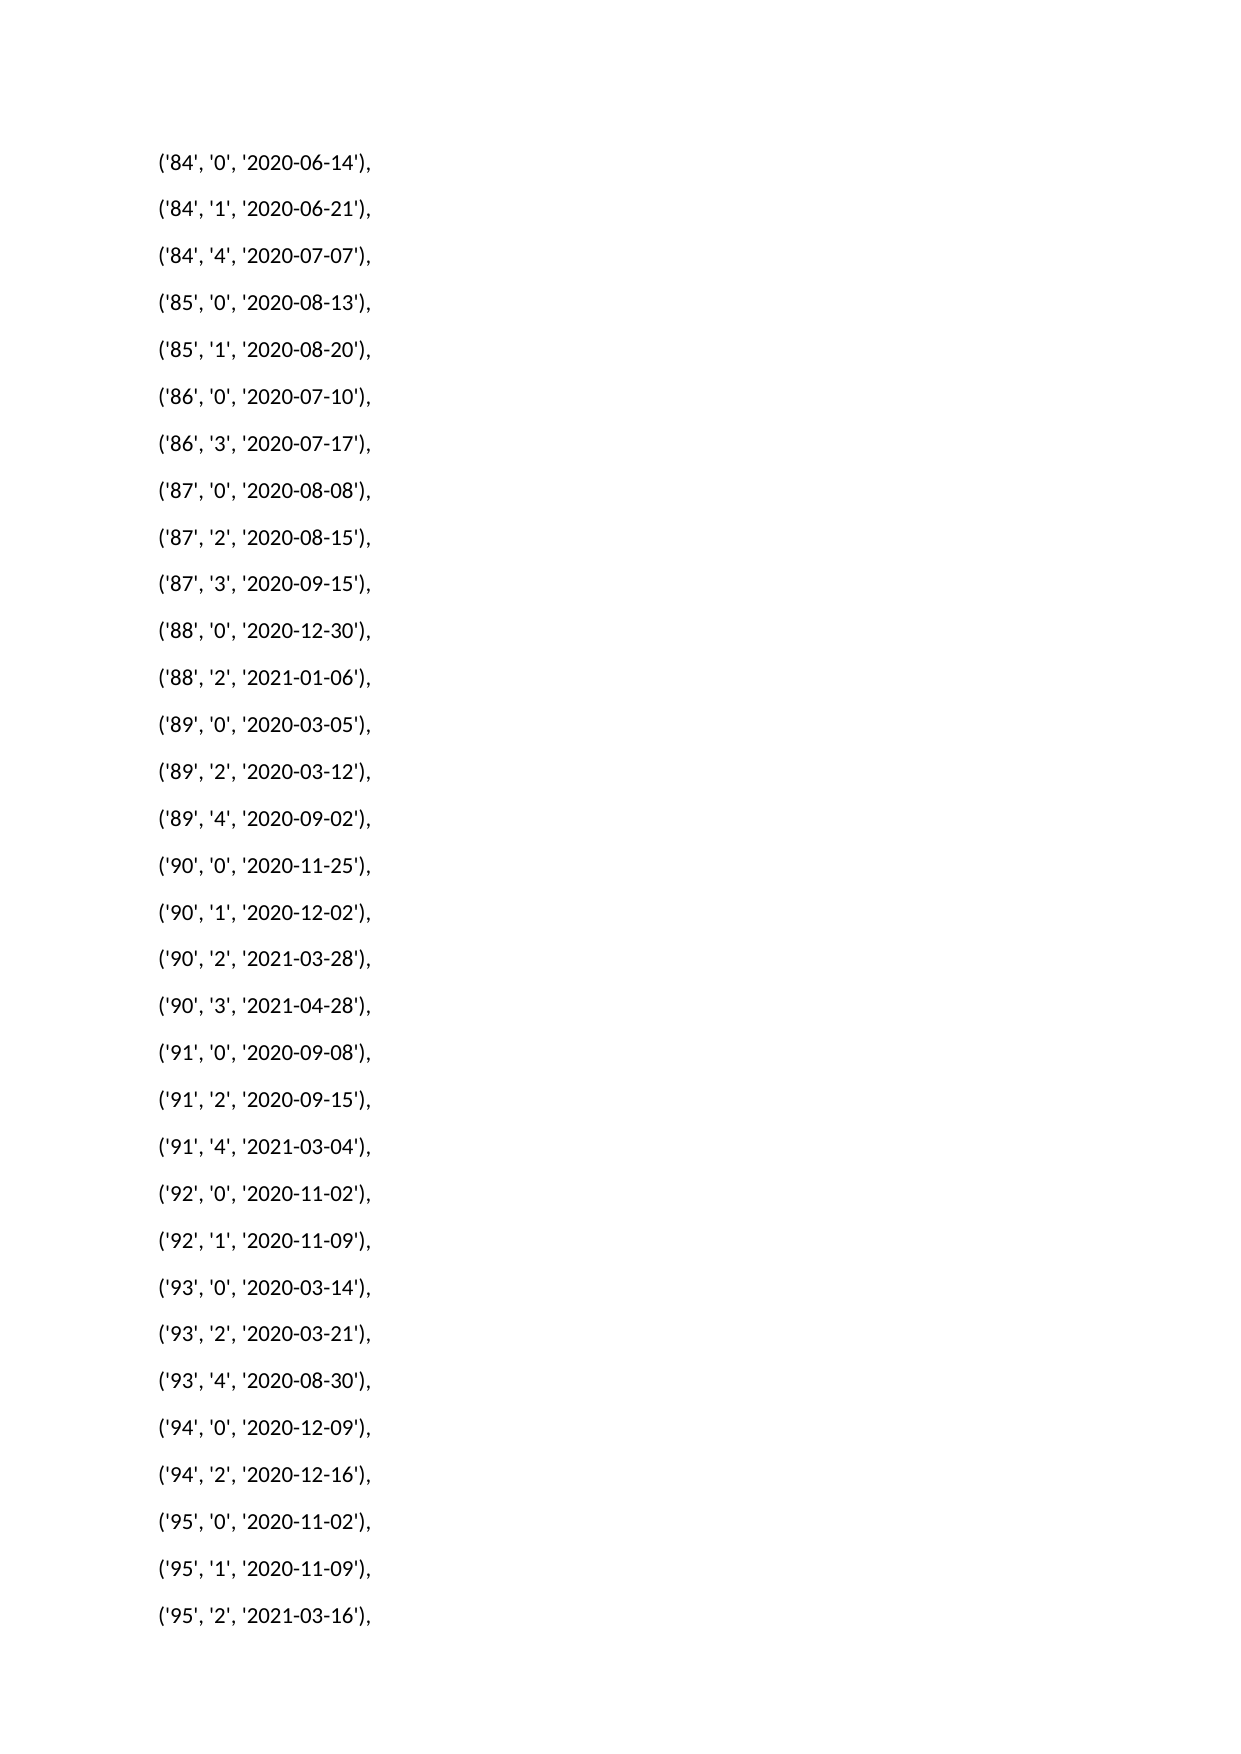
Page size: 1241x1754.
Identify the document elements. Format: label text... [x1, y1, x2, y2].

text ('92', '1', '2020-11-09'), [148, 1226, 1093, 1254]
text ('90', '2', '2021-03-28'), [148, 944, 1093, 972]
text ('94', '0', '2020-12-09'), [148, 1413, 1093, 1441]
text ('93', '0', '2020-03-14'), [148, 1273, 1093, 1301]
text ('85', '0', '2020-08-13'), [148, 288, 1093, 316]
text ('91', '4', '2021-03-04'), [148, 1132, 1093, 1160]
text ('89', '2', '2020-03-12'), [148, 757, 1093, 785]
text ('94', '2', '2020-12-16'), [148, 1460, 1093, 1488]
text ('88', '0', '2020-12-30'), [148, 616, 1093, 644]
text ('95', '0', '2020-11-02'), [148, 1507, 1093, 1535]
text ('87', '0', '2020-08-08'), [148, 476, 1093, 504]
text ('89', '0', '2020-03-05'), [148, 710, 1093, 738]
text ('91', '0', '2020-09-08'), [148, 1038, 1093, 1066]
text ('90', '0', '2020-11-25'), [148, 851, 1093, 879]
text ('86', '0', '2020-07-10'), [148, 382, 1093, 410]
text ('90', '3', '2021-04-28'), [148, 991, 1093, 1019]
text ('85', '1', '2020-08-20'), [148, 335, 1093, 363]
text ('92', '0', '2020-11-02'), [148, 1179, 1093, 1207]
text ('95', '1', '2020-11-09'), [148, 1554, 1093, 1582]
text ('84', '1', '2020-06-21'), [148, 194, 1093, 222]
text ('93', '4', '2020-08-30'), [148, 1366, 1093, 1394]
text ('86', '3', '2020-07-17'), [148, 429, 1093, 457]
text ('84', '4', '2020-07-07'), [148, 241, 1093, 269]
text ('93', '2', '2020-03-21'), [148, 1319, 1093, 1347]
text ('88', '2', '2021-01-06'), [148, 663, 1093, 691]
text ('84', '0', '2020-06-14'), [148, 148, 1093, 176]
text ('91', '2', '2020-09-15'), [148, 1085, 1093, 1113]
text ('87', '3', '2020-09-15'), [148, 569, 1093, 597]
text ('95', '2', '2021-03-16'), [148, 1601, 1093, 1629]
text ('89', '4', '2020-09-02'), [148, 804, 1093, 832]
text ('90', '1', '2020-12-02'), [148, 898, 1093, 926]
text ('87', '2', '2020-08-15'), [148, 523, 1093, 551]
